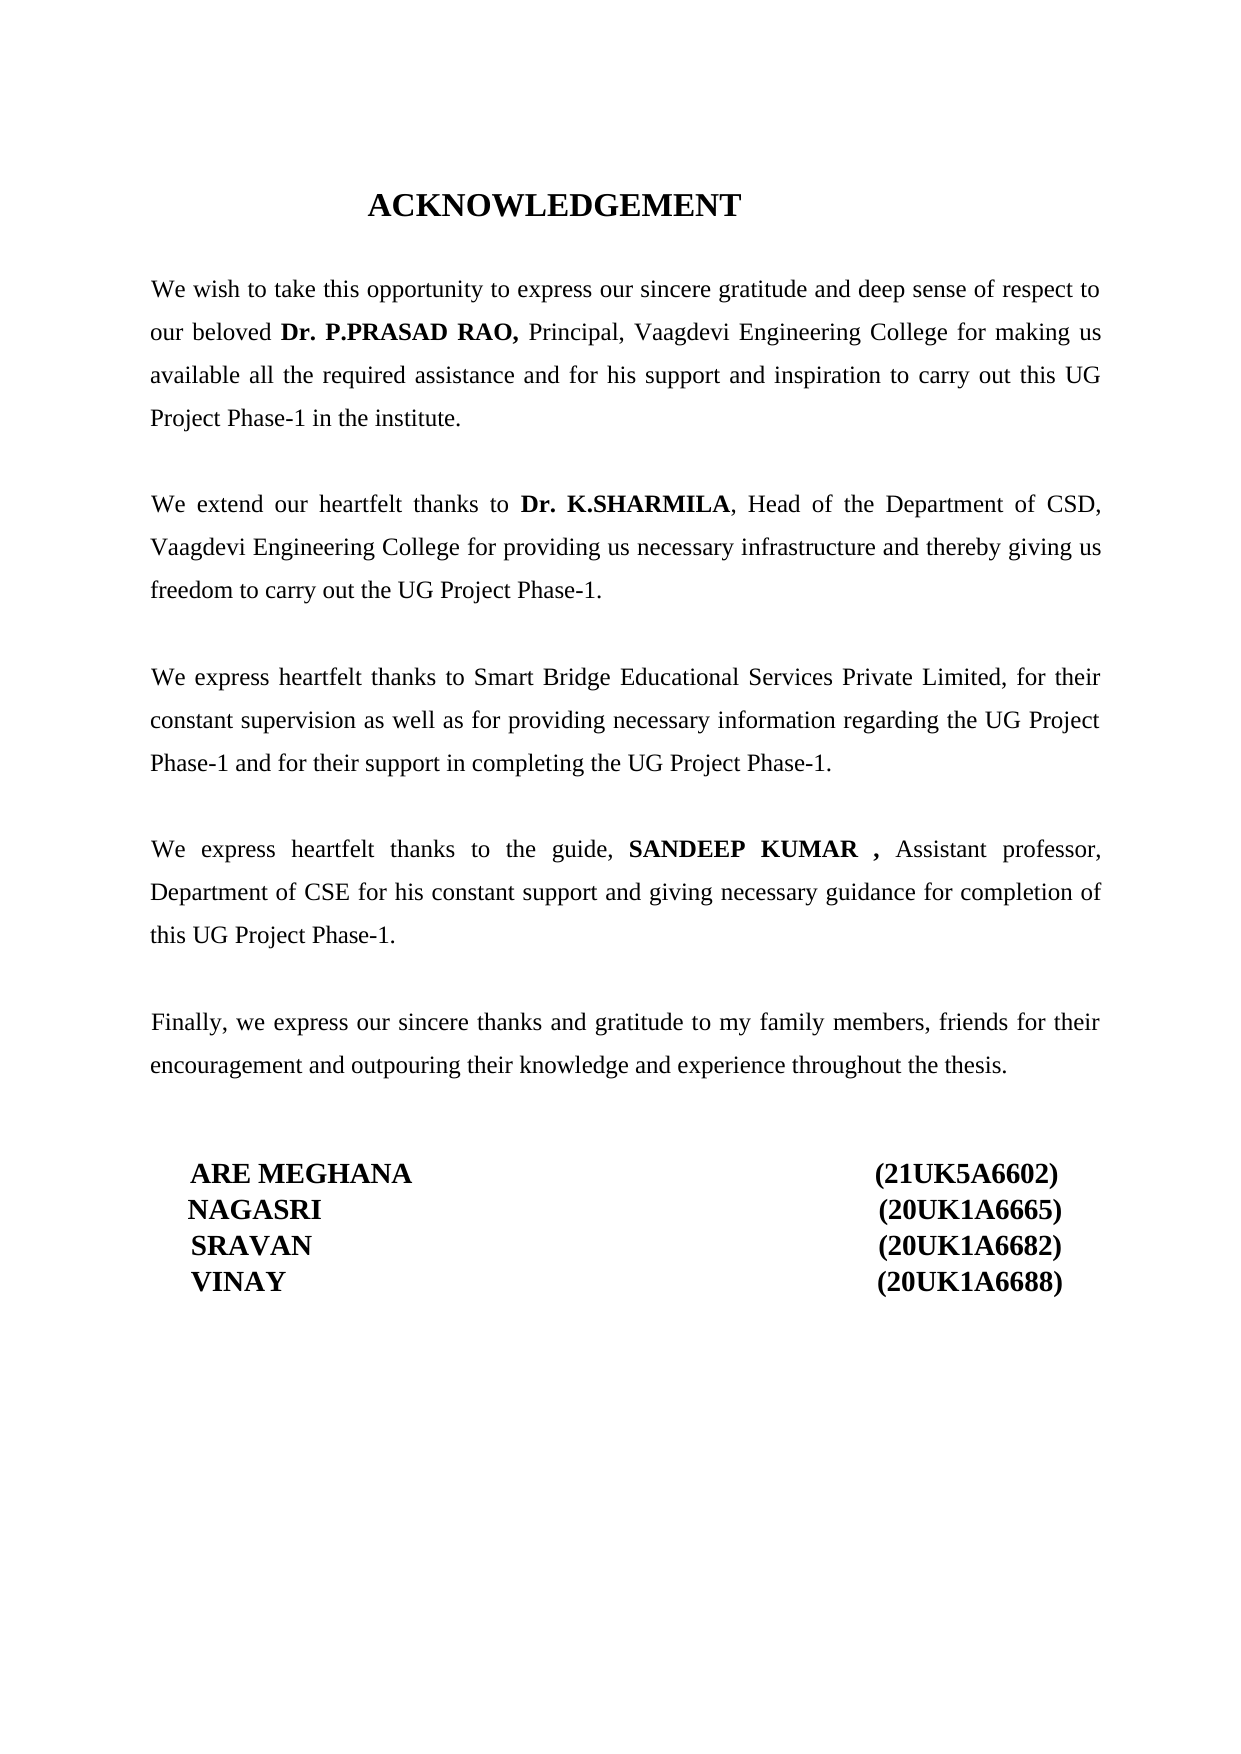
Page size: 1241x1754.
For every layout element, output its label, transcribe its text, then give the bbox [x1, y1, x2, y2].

text NAGASRI (20UK1A6665) [187, 1192, 1223, 1225]
text Finally, we express our sincere thanks and gratitude to my family members, friends for their encouragement and outpouring their knowledge and experience throughout the thesis. [150, 1007, 1101, 1079]
text VINAY (20UK1A6688) [96, 1264, 1223, 1298]
text We express heartfelt thanks to the guide, SANDEEP KUMAR , Assistant professor, Department of CSE for his constant support and giving necessary guidance for completion of this UG Project Phase-1. [150, 834, 1102, 949]
text We wish to take this opportunity to express our sincere gratitude and deep sense of respect to our beloved Dr. P.PRASAD RAO, Principal, Vaagdevi Engineering College for making us available all the required assistance and for his support and inspiration to carry out this UG Project Phase-1 in the institute. [150, 274, 1102, 432]
text ARE MEGHANA (21UK5A6602) [190, 1156, 1223, 1189]
text ACKNOWLEDGEMENT [150, 185, 1102, 224]
text SRAVAN (20UK1A6682) [96, 1228, 1223, 1262]
text We extend our heartfelt thanks to Dr. K.SHARMILA, Head of the Department of CSD, Vaagdevi Engineering College for providing us necessary infrastructure and thereby giving us freedom to carry out the UG Project Phase-1. [150, 489, 1102, 604]
text We express heartfelt thanks to Smart Bridge Educational Services Private Limited, for their constant supervision as well as for providing necessary information regarding the UG Project Phase-1 and for their support in completing the UG Project Phase-1. [150, 662, 1101, 777]
